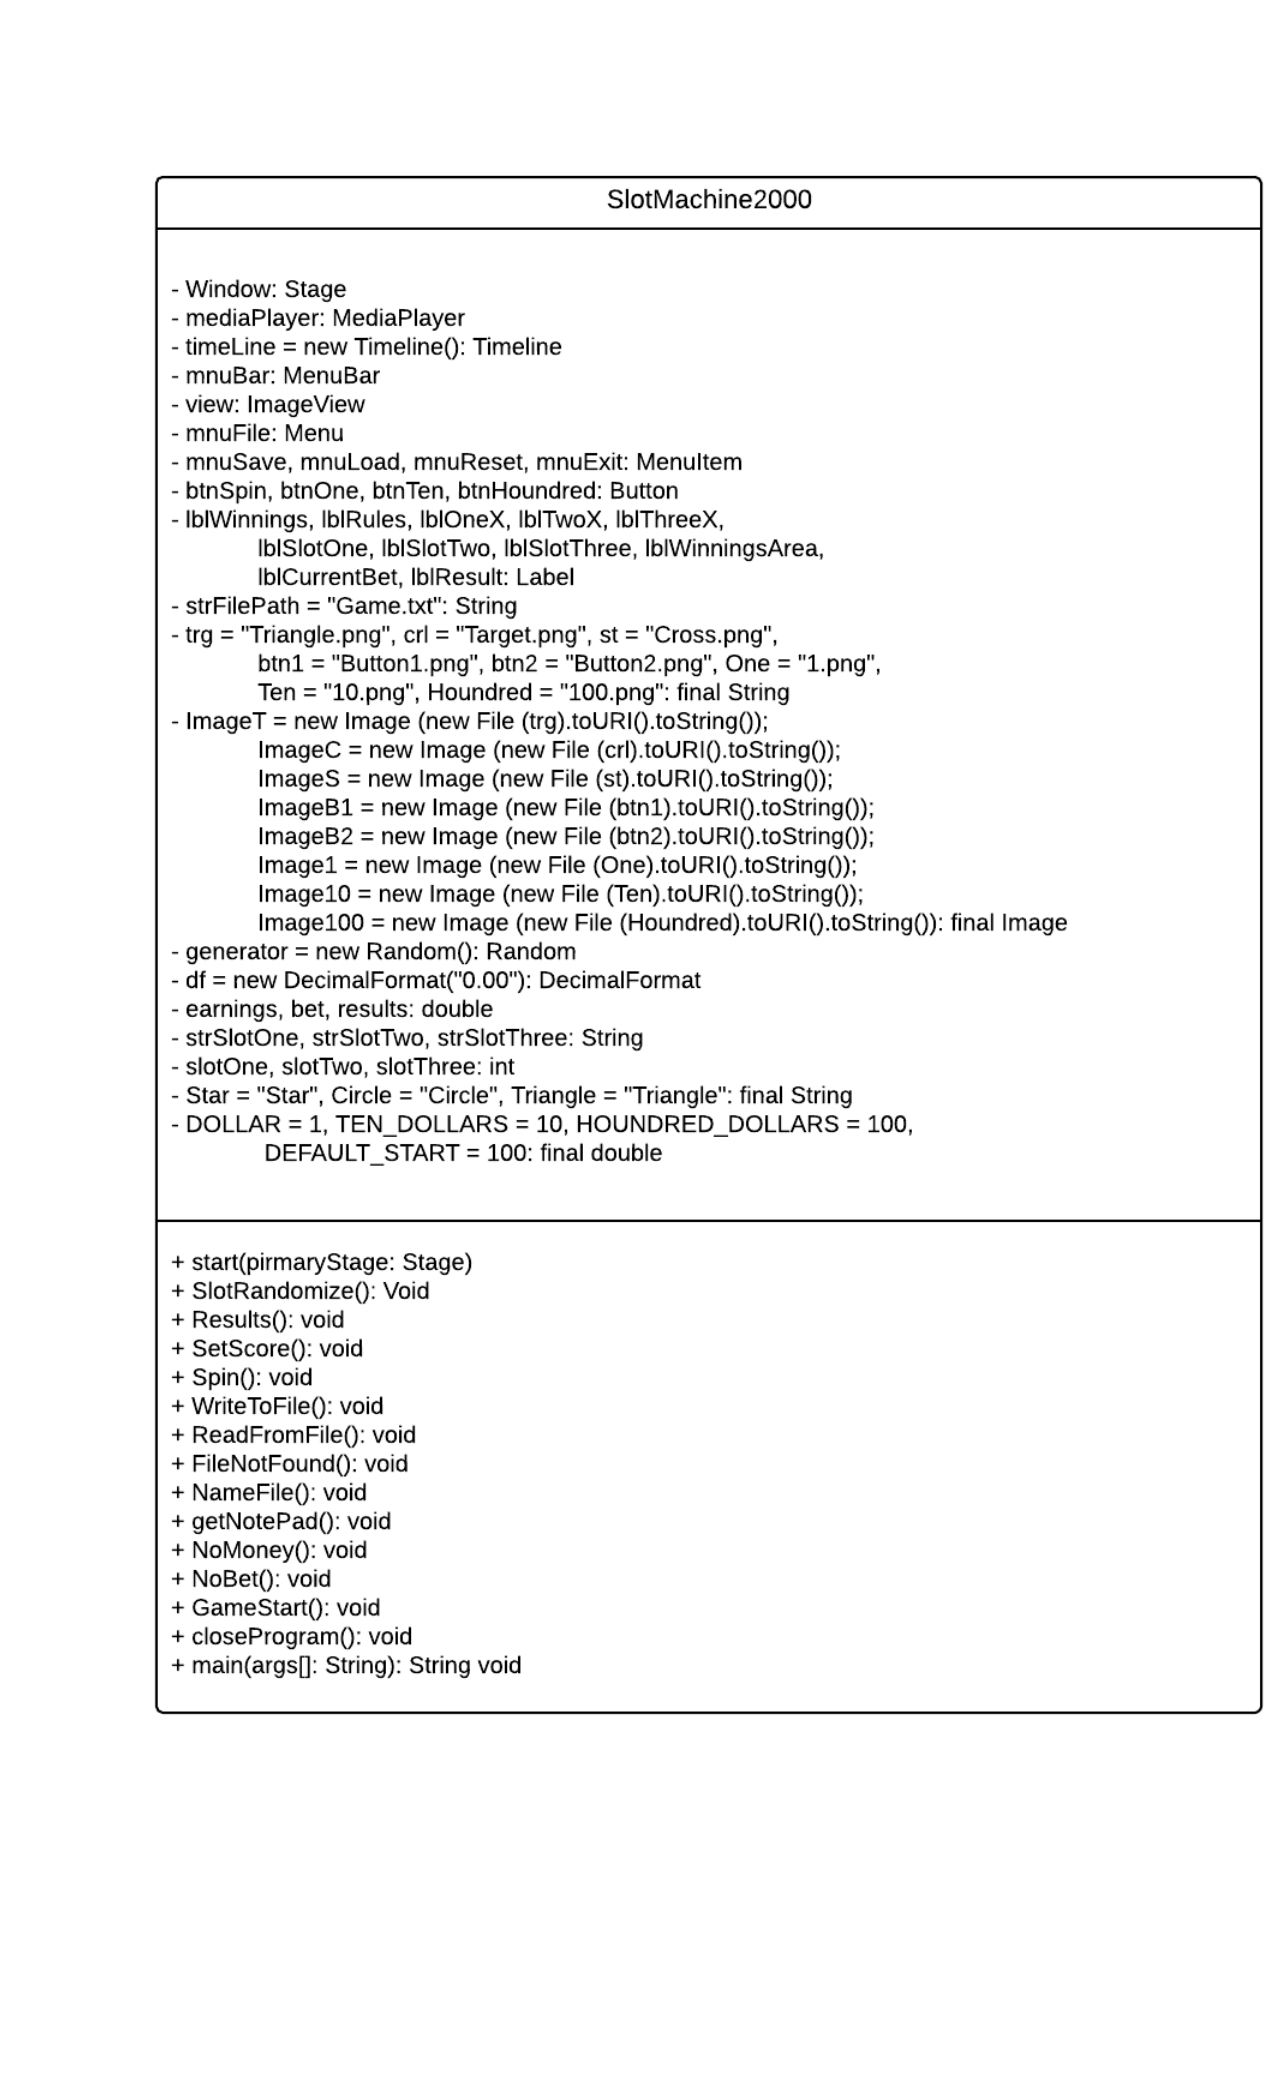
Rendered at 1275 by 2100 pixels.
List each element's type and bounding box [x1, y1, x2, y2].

picture [75, 74, 1275, 1816]
